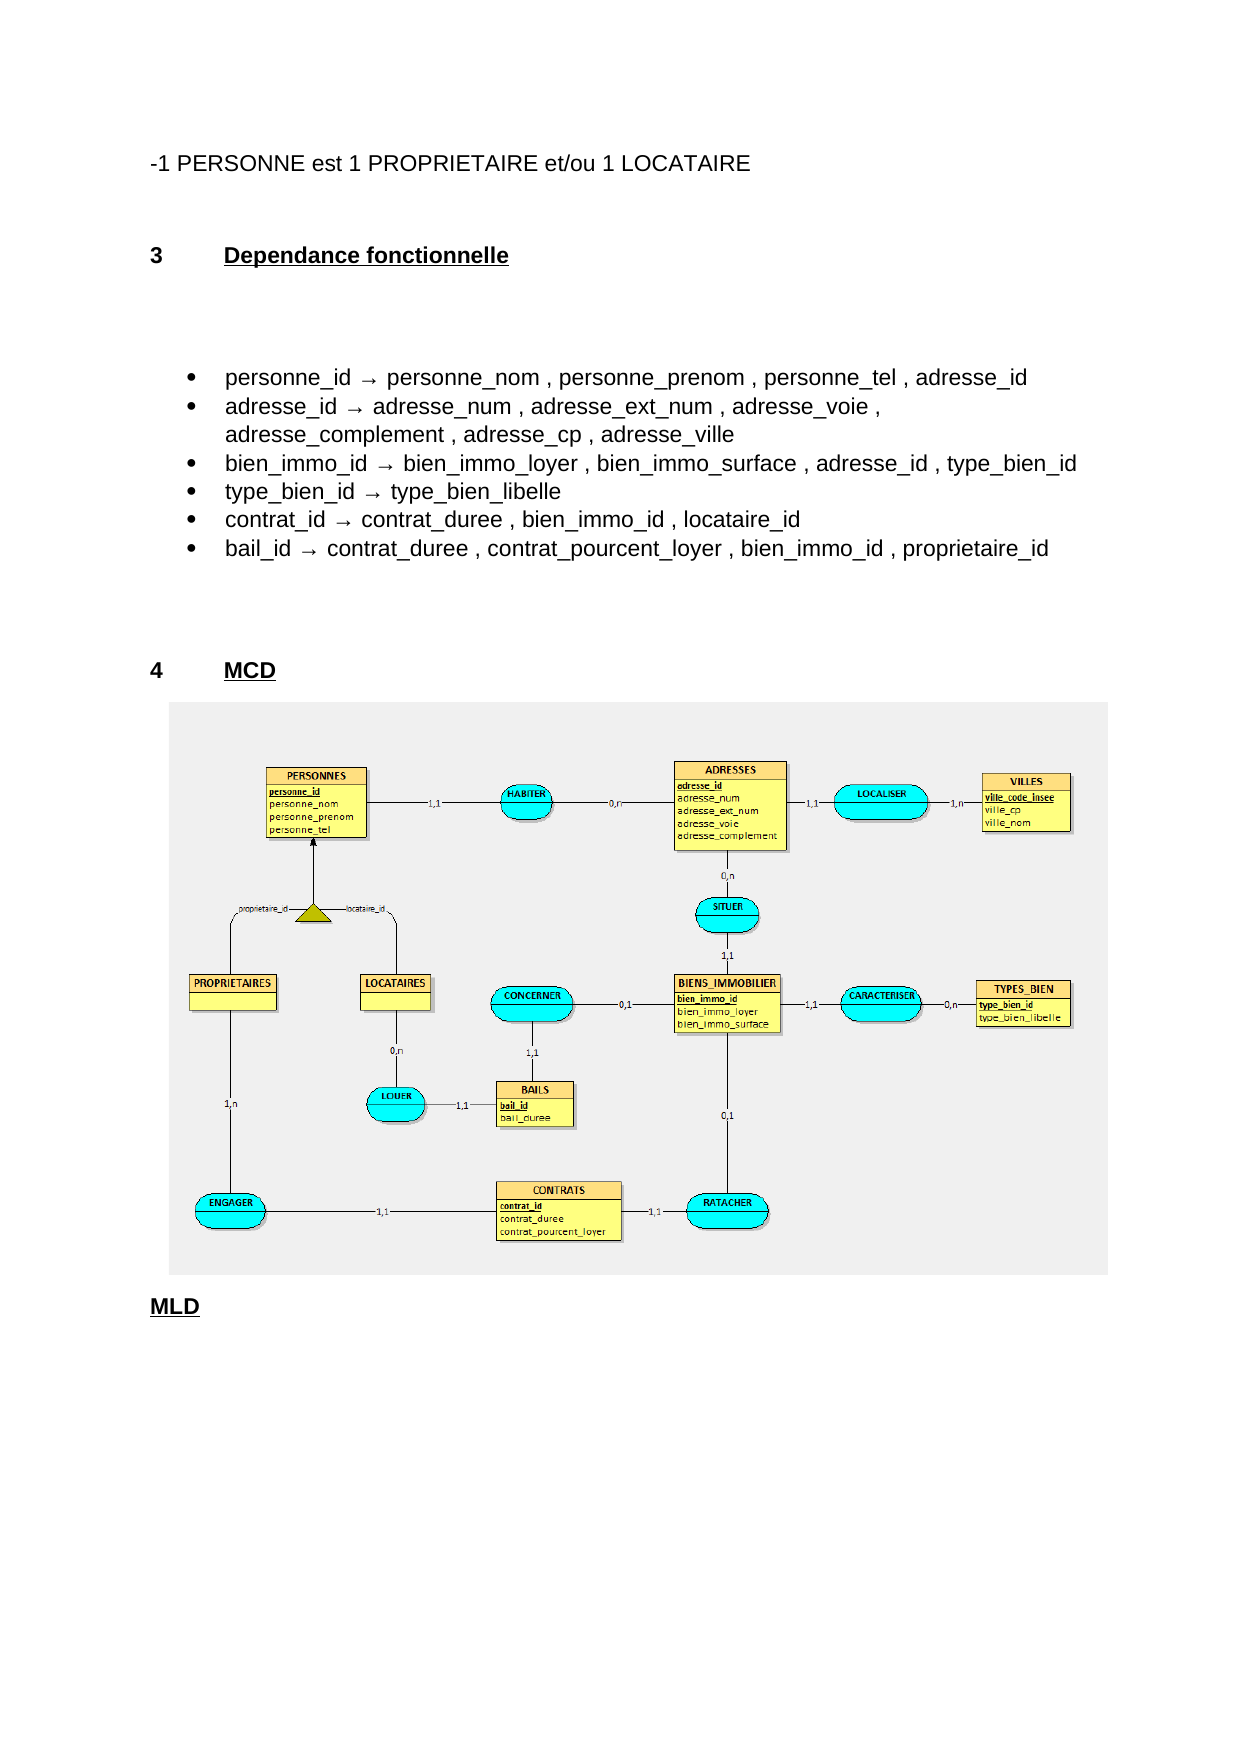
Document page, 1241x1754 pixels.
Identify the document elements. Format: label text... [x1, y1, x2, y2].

text -1 PERSONNE est 1 PROPRIETAIRE et/ou 1 LOCATAIRE [150, 150, 1090, 176]
list bien_immo_id → bien_immo_loyer , bien_immo_surface , adresse_id , type_bien_id [187, 449, 1090, 476]
text 4 MCD [150, 657, 1090, 683]
text MLD [150, 1293, 1090, 1319]
text 3 Dependance fonctionnelle [150, 242, 1090, 268]
list personne_id → personne_nom , personne_prenom , personne_tel , adresse_id [187, 364, 1090, 391]
list adresse_id → adresse_num , adresse_ext_num , adresse_voie , adresse_complement , adresse_cp , adresse_ville [187, 393, 1090, 447]
list bail_id → contrat_duree , contrat_pourcent_loyer , bien_immo_id , proprietaire_id [187, 535, 1090, 561]
list contrat_id → contrat_duree , bien_immo_id , locataire_id [187, 506, 1090, 533]
list type_bien_id → type_bien_libelle [187, 478, 1090, 504]
